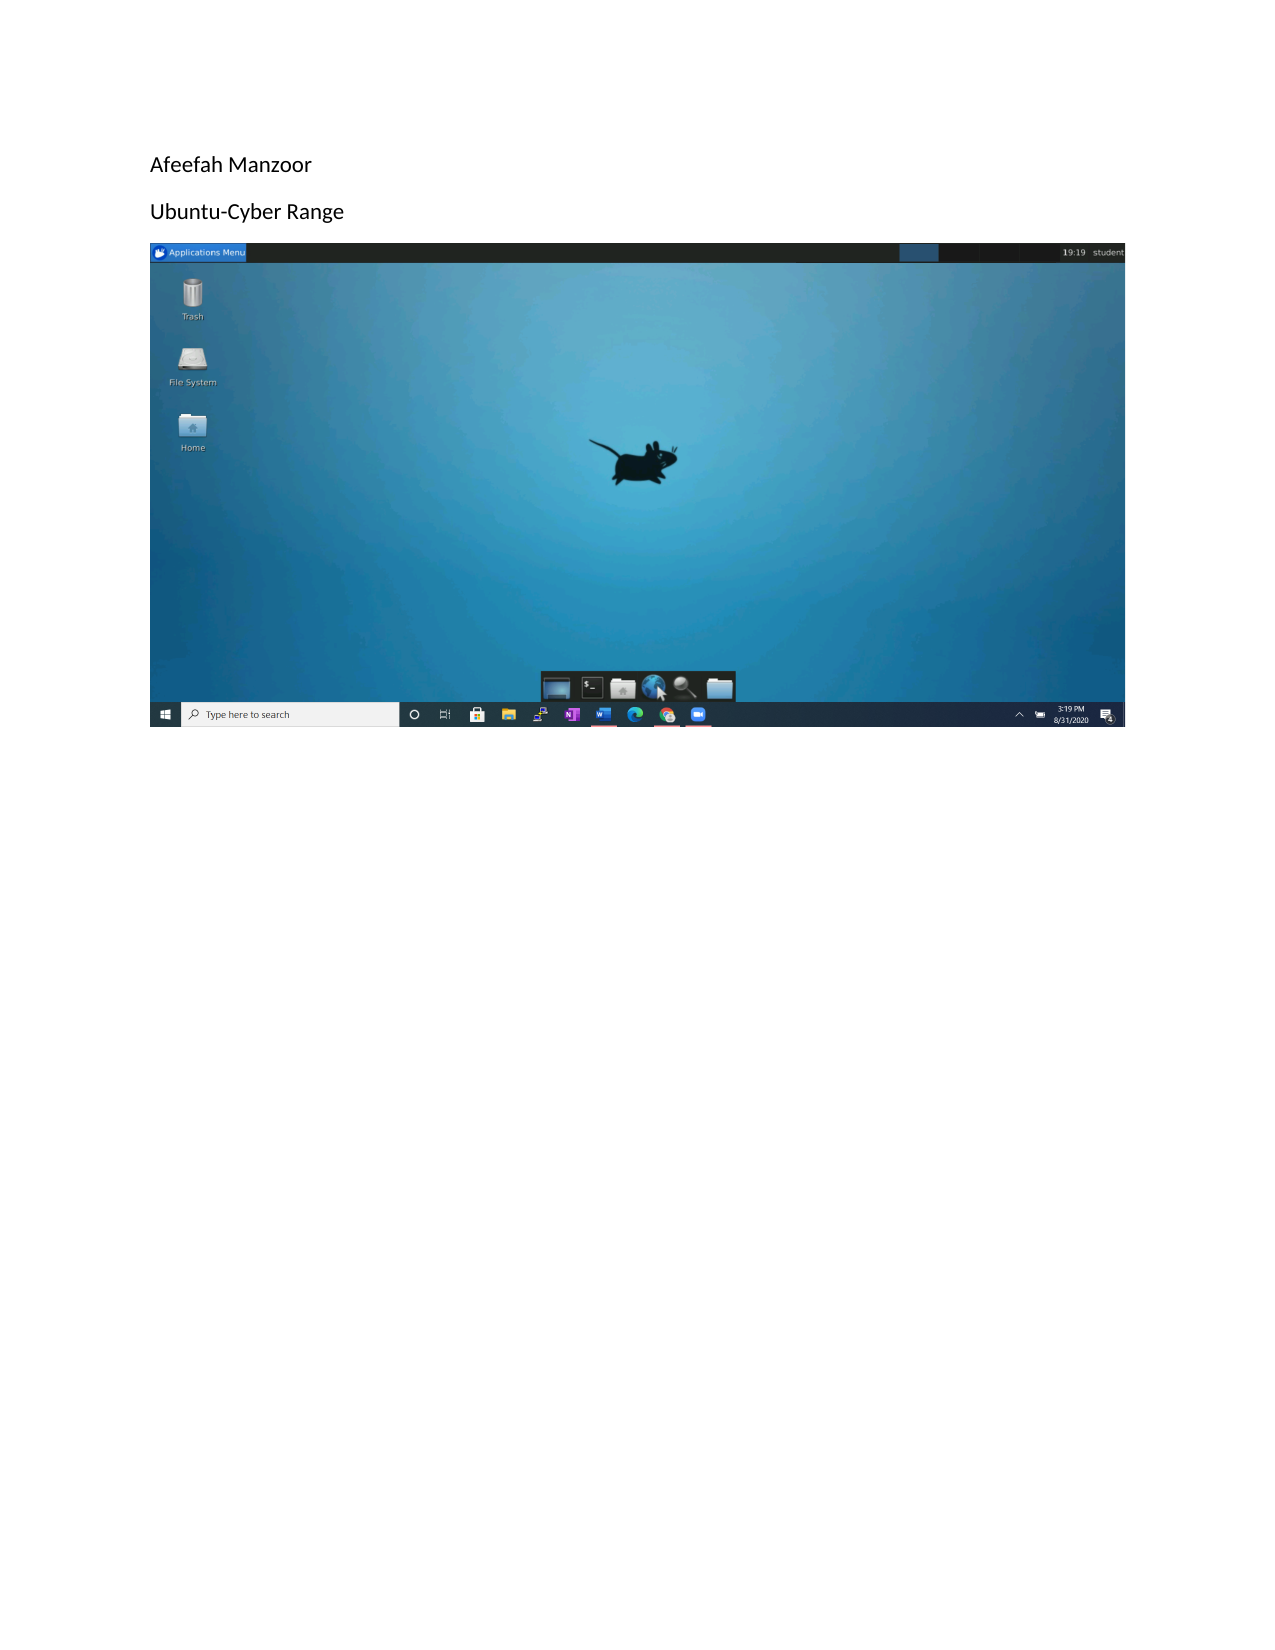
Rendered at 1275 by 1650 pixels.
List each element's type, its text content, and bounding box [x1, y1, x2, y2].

text Ubuntu-Cyber Range [150, 197, 1125, 225]
picture [150, 243, 1125, 727]
text Afeefah Manzoor [150, 150, 1125, 178]
